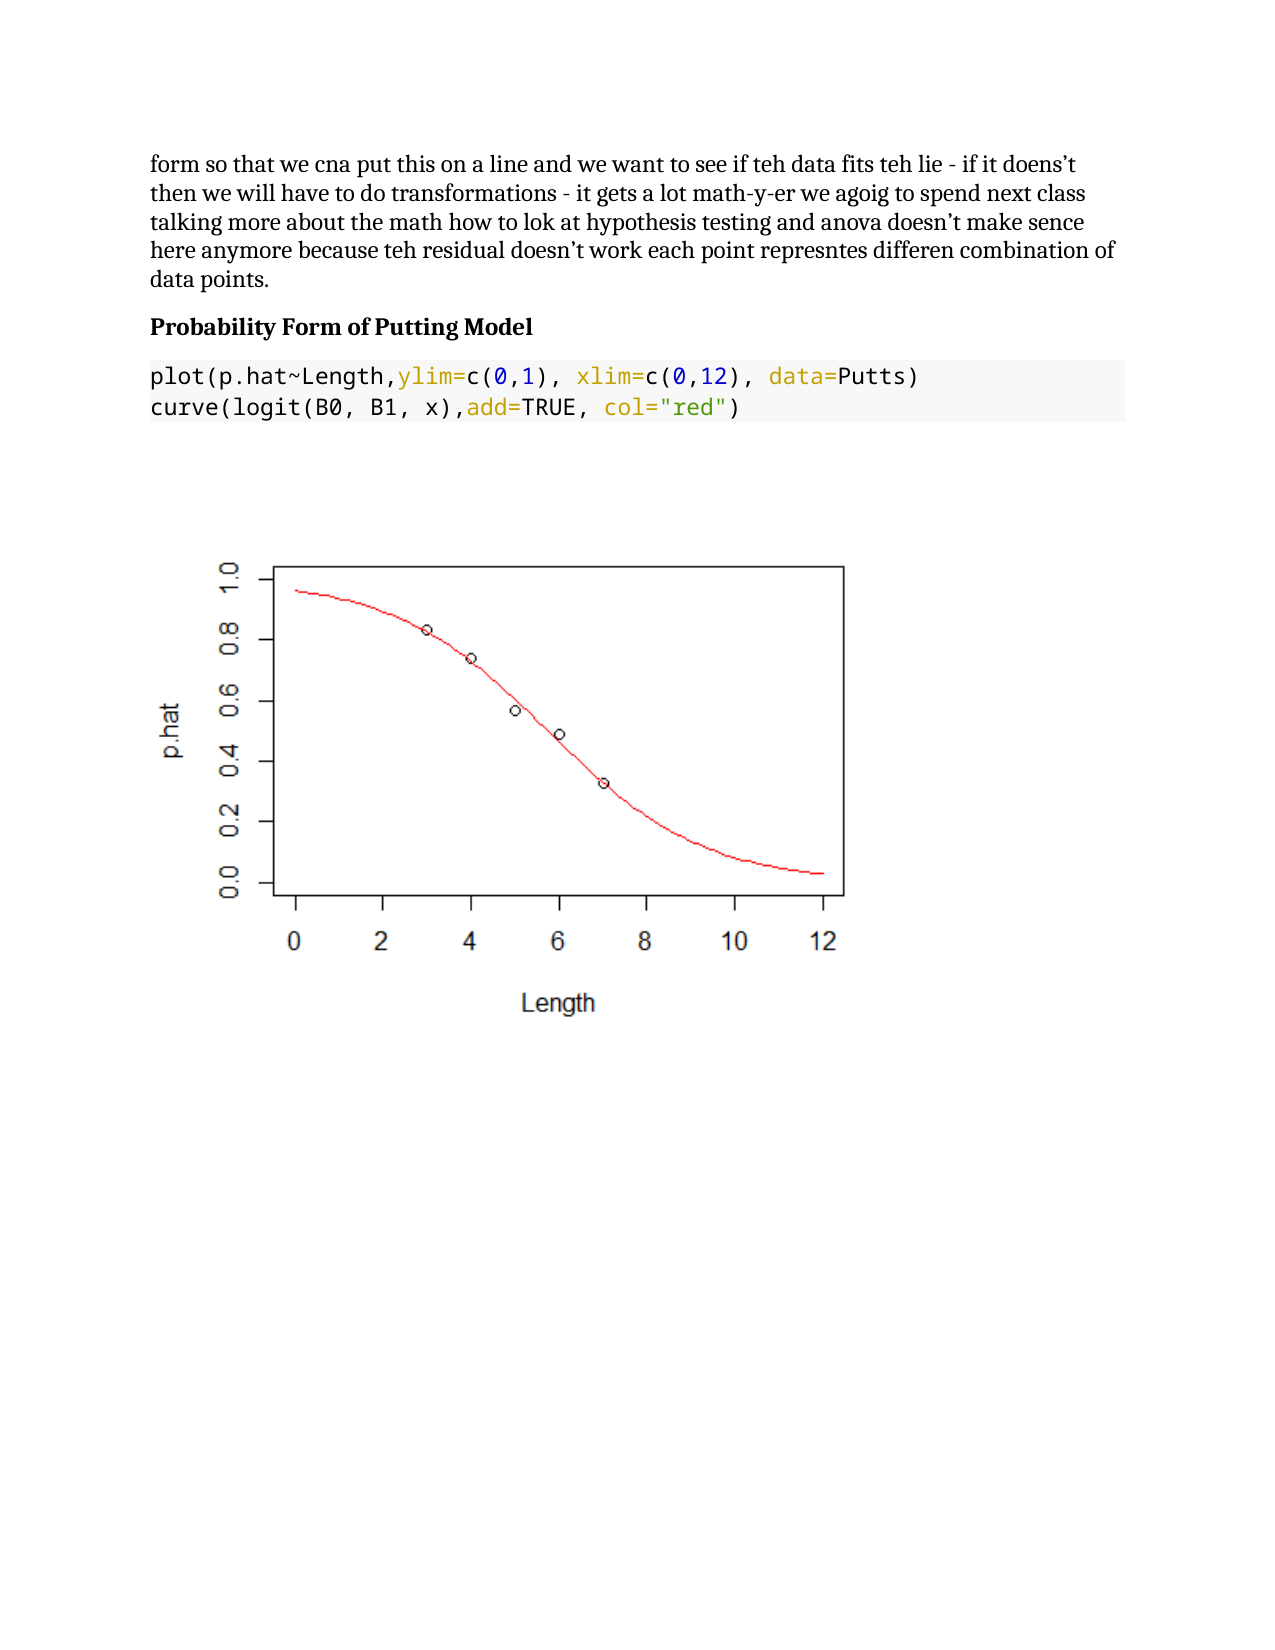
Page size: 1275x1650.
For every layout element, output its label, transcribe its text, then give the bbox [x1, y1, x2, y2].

picture [150, 443, 908, 1050]
text plot(p.hat~Length,ylim=c(0,1), xlim=c(0,12), data=Putts) curve(logit(B0, B1, x),add=TRUE, col="red") [741, 360, 1125, 422]
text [150, 150, 1125, 294]
text Probability Form of Putting Model [150, 312, 1125, 341]
